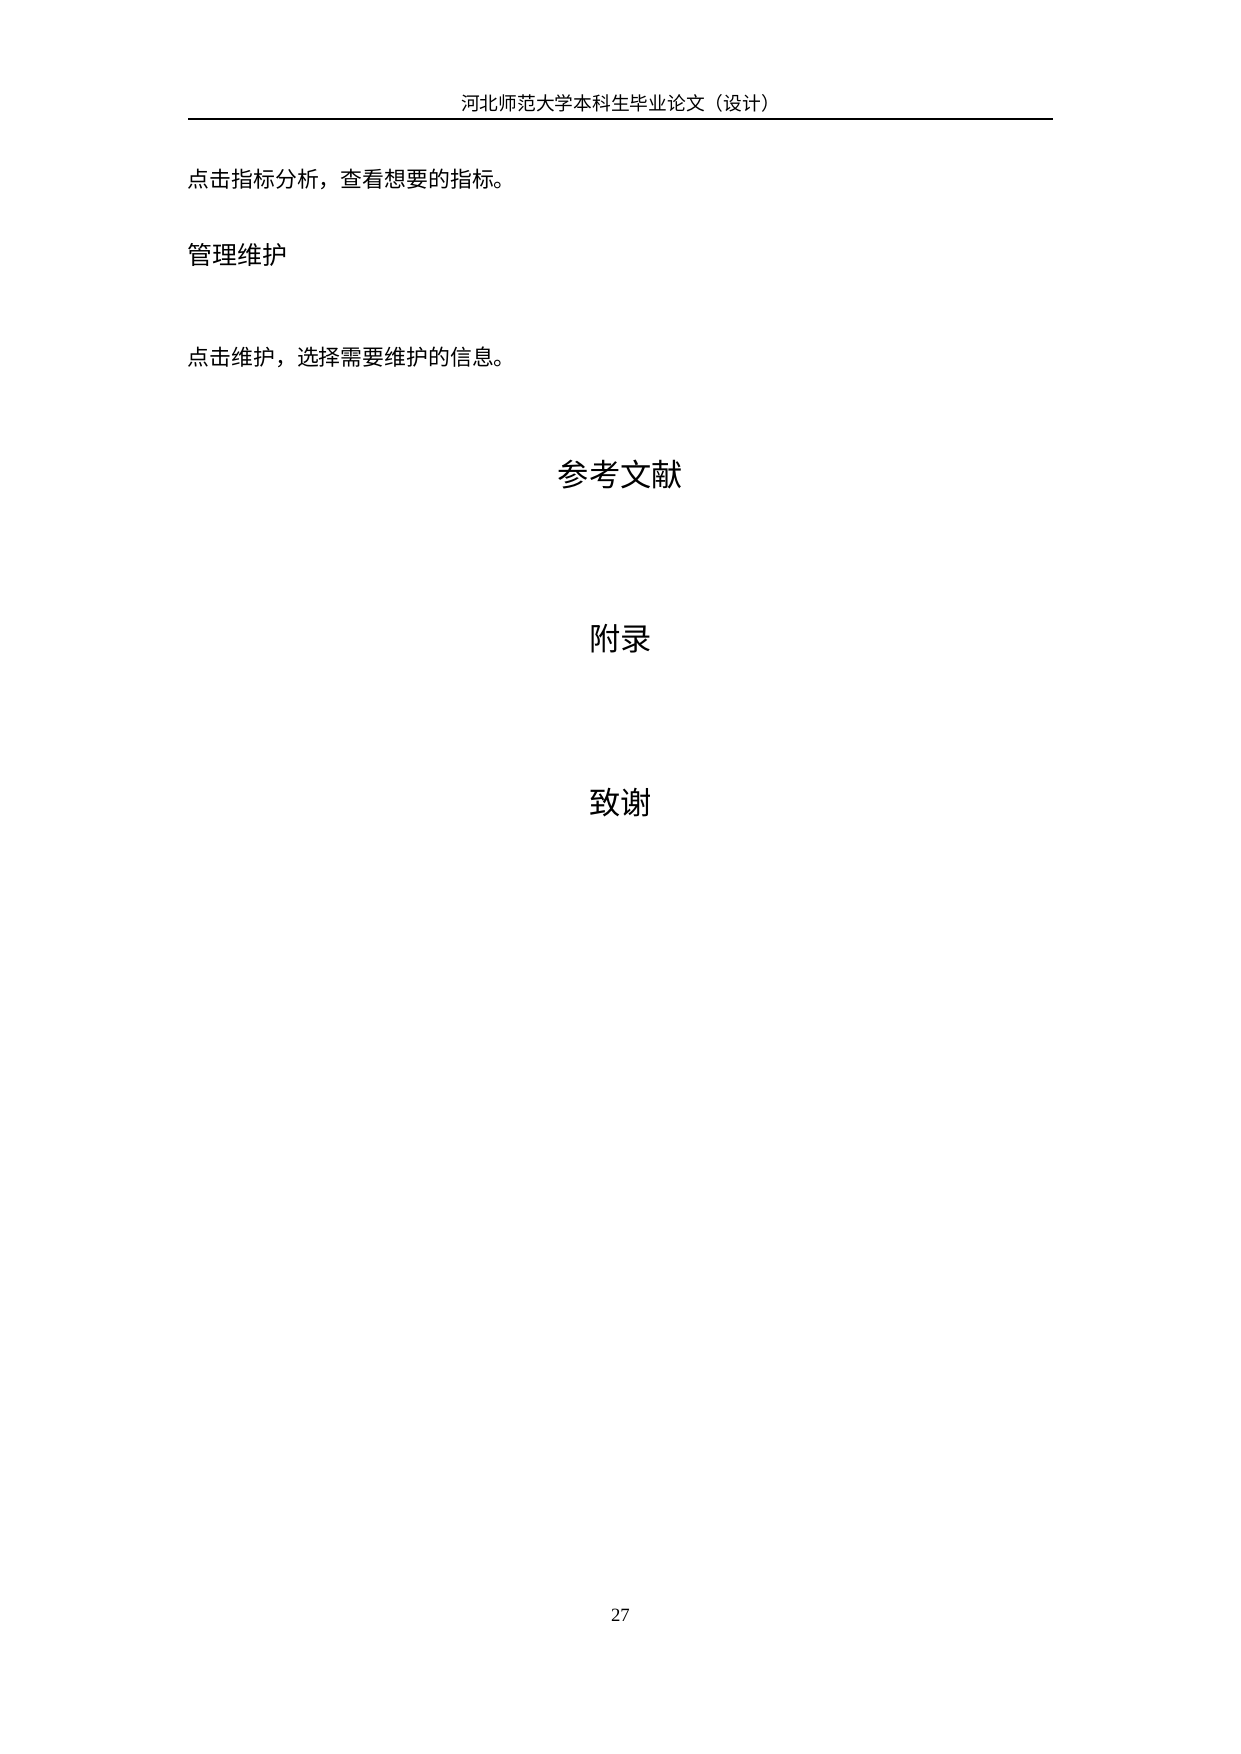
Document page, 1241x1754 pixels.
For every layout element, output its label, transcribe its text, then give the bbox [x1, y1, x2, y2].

subtitle 致谢 [187, 768, 1053, 833]
subtitle 管理维护 [187, 221, 1053, 286]
subtitle 附录 [187, 604, 1053, 669]
text 点击维护，选择需要维护的信息。 [187, 340, 1053, 372]
text 点击指标分析，查看想要的指标。 [187, 162, 1053, 194]
subtitle 参考文献 [187, 440, 1053, 505]
